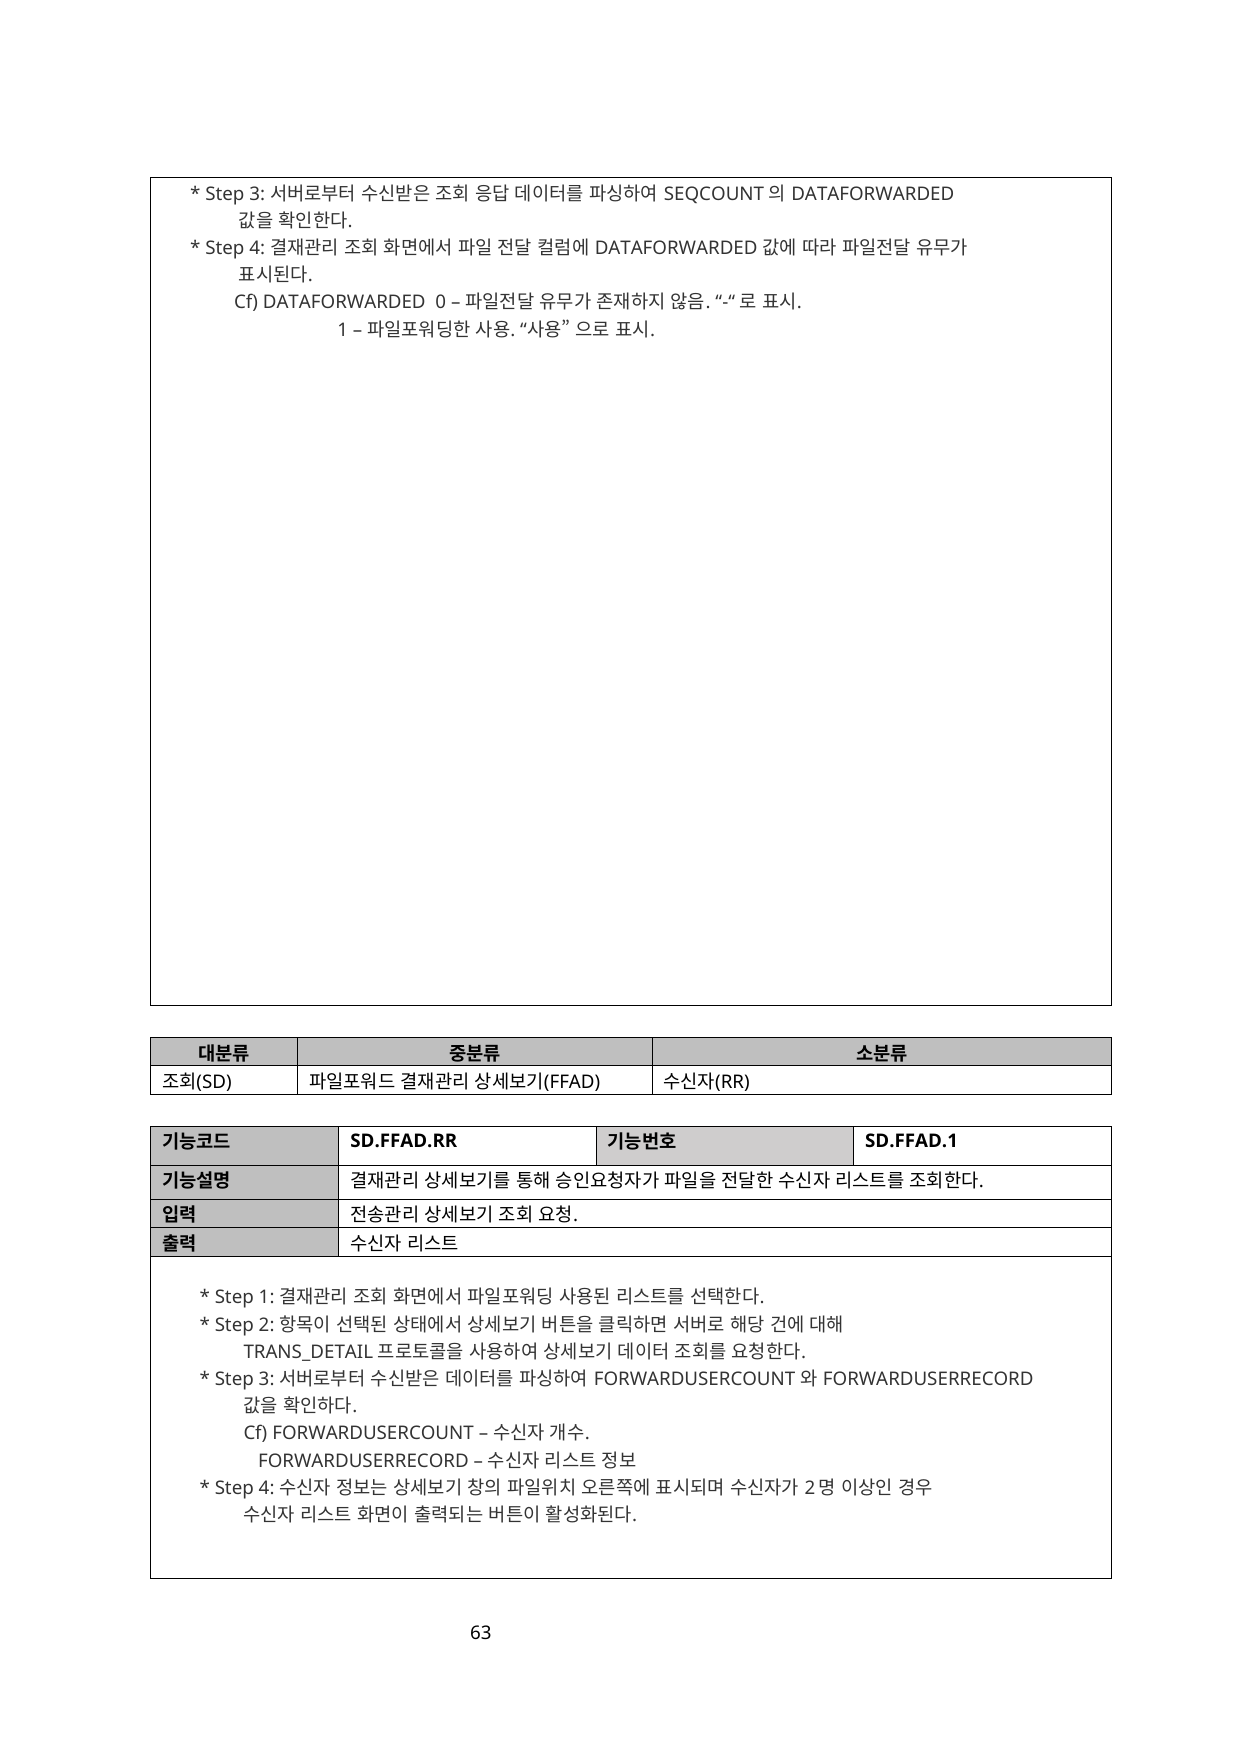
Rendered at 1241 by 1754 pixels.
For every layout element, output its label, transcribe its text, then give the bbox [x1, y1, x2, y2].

table_cell 파일포워드 결재관리 상세보기(FFAD) [298, 1066, 652, 1094]
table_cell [151, 178, 1111, 1005]
table_header 중분류 [298, 1038, 652, 1065]
table_header 기능코드 [151, 1127, 338, 1165]
table_header 소분류 [653, 1038, 1111, 1065]
table_cell 조회(SD) [151, 1066, 297, 1094]
table_cell 기능설명 [151, 1166, 338, 1199]
table_header 대분류 [151, 1038, 297, 1065]
table_cell 수신자(RR) [653, 1066, 1111, 1094]
table_header 기능번호 [597, 1127, 853, 1165]
table_header SD.FFAD.1 [854, 1127, 1111, 1165]
table_cell 입력 [151, 1200, 338, 1227]
table_header SD.FFAD.RR [339, 1127, 596, 1165]
table_cell 수신자 리스트 [339, 1228, 1111, 1256]
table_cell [151, 1257, 1111, 1578]
table_cell 출력 [151, 1228, 338, 1256]
table_cell 결재관리 상세보기를 통해 승인요청자가 파일을 전달한 수신자 리스트를 조회한다. [339, 1166, 1111, 1199]
table_cell 전송관리 상세보기 조회 요청. [339, 1200, 1111, 1227]
